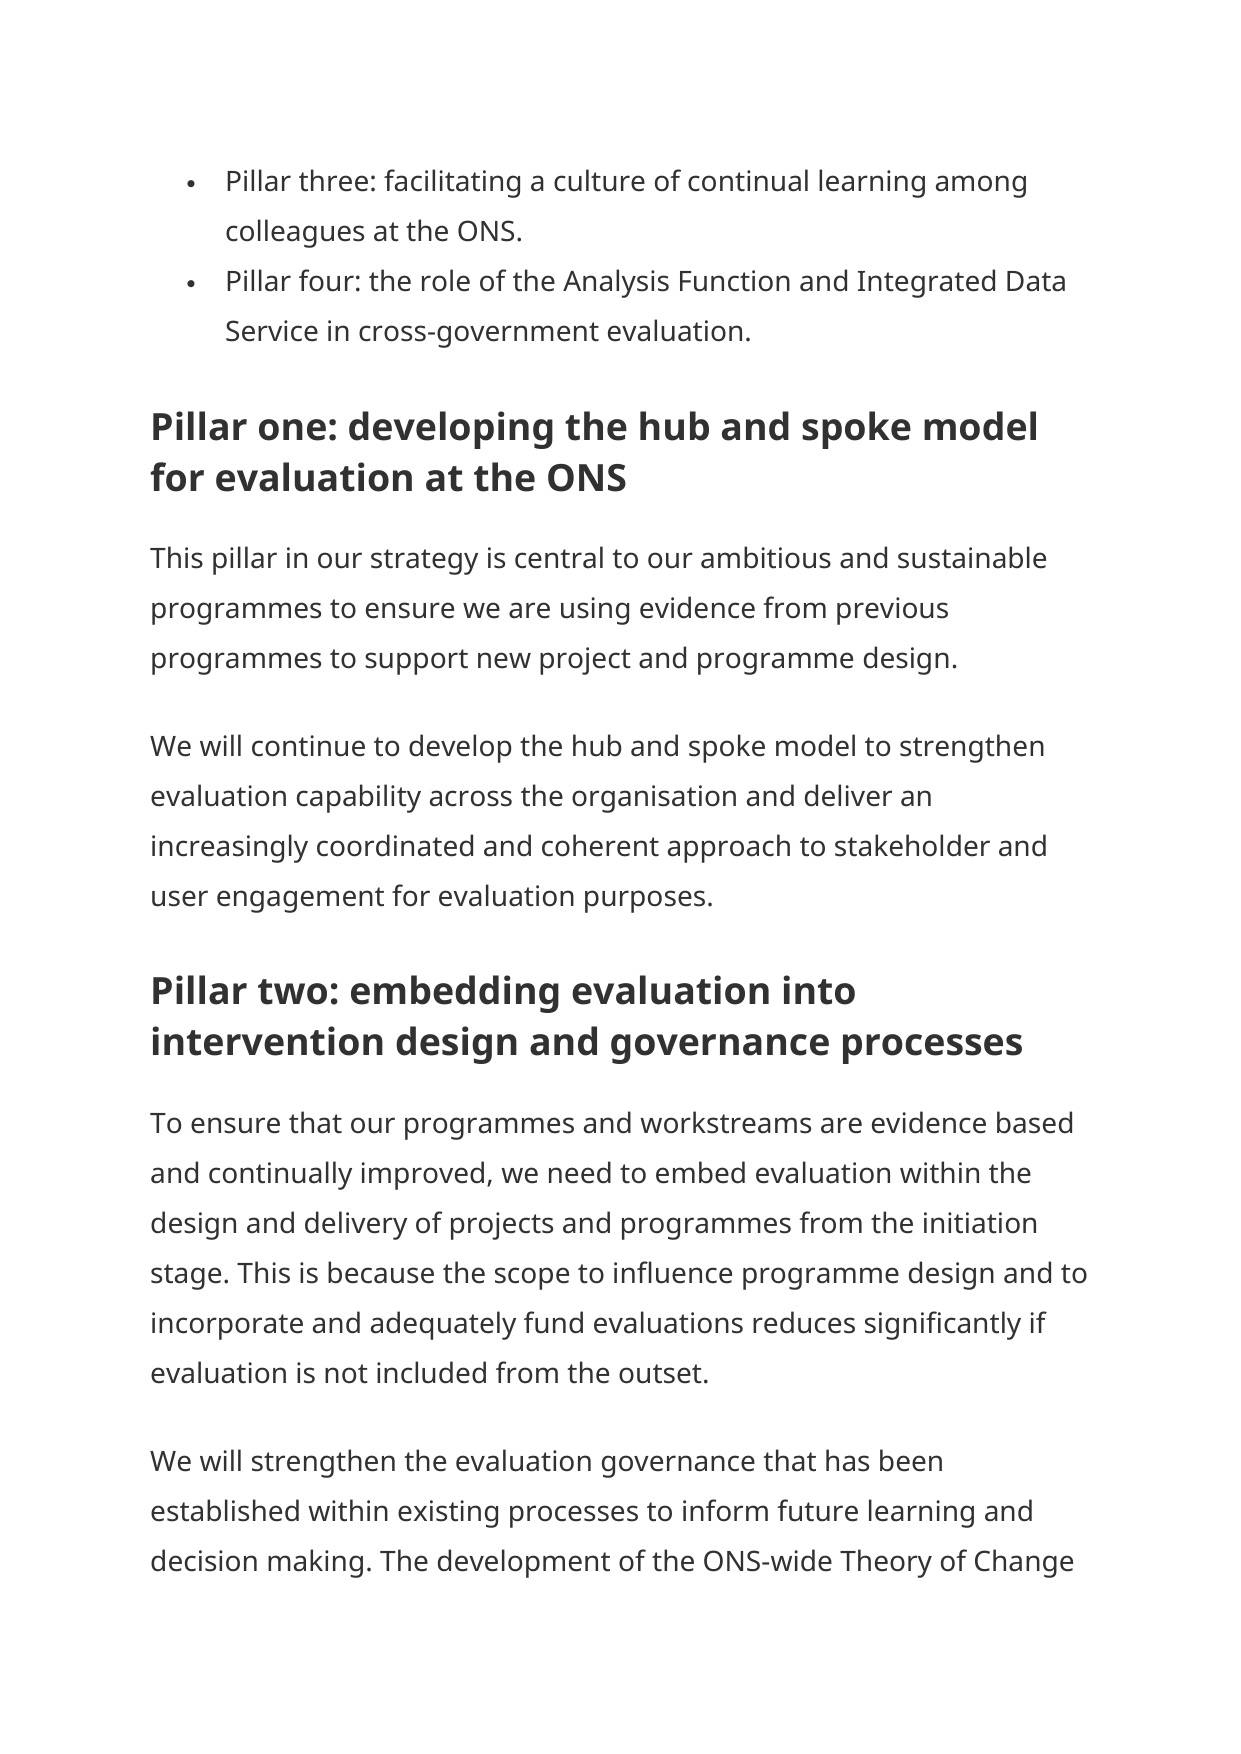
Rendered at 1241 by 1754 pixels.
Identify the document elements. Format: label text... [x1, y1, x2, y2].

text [150, 1429, 1090, 1579]
text Pillar two: embedding evaluation into intervention design and governance processes [150, 964, 1090, 1067]
text Pillar one: developing the hub and spoke model for evaluation at the ONS [150, 400, 1090, 502]
text We will continue to develop the hub and spoke model to strengthen evaluation capability across the organisation and deliver an increasingly coordinated and coherent approach to stakeholder and user engagement for evaluation purposes. [150, 714, 1090, 914]
list Pillar three: facilitating a culture of continual learning among colleagues at the ONS. [187, 150, 1090, 250]
list Pillar four: the role of the Analysis Function and Integrated Data Service in cross-government evaluation. [187, 250, 1090, 350]
text This pillar in our strategy is central to our ambitious and sustainable programmes to ensure we are using evidence from previous programmes to support new project and programme design. [150, 527, 1090, 677]
text To ensure that our programmes and workstreams are evidence based and continually improved, we need to embed evaluation within the design and delivery of projects and programmes from the initiation stage. This is because the scope to influence programme design and to incorporate and adequately fund evaluations reduces significantly if evaluation is not included from the outset. [150, 1092, 1090, 1392]
